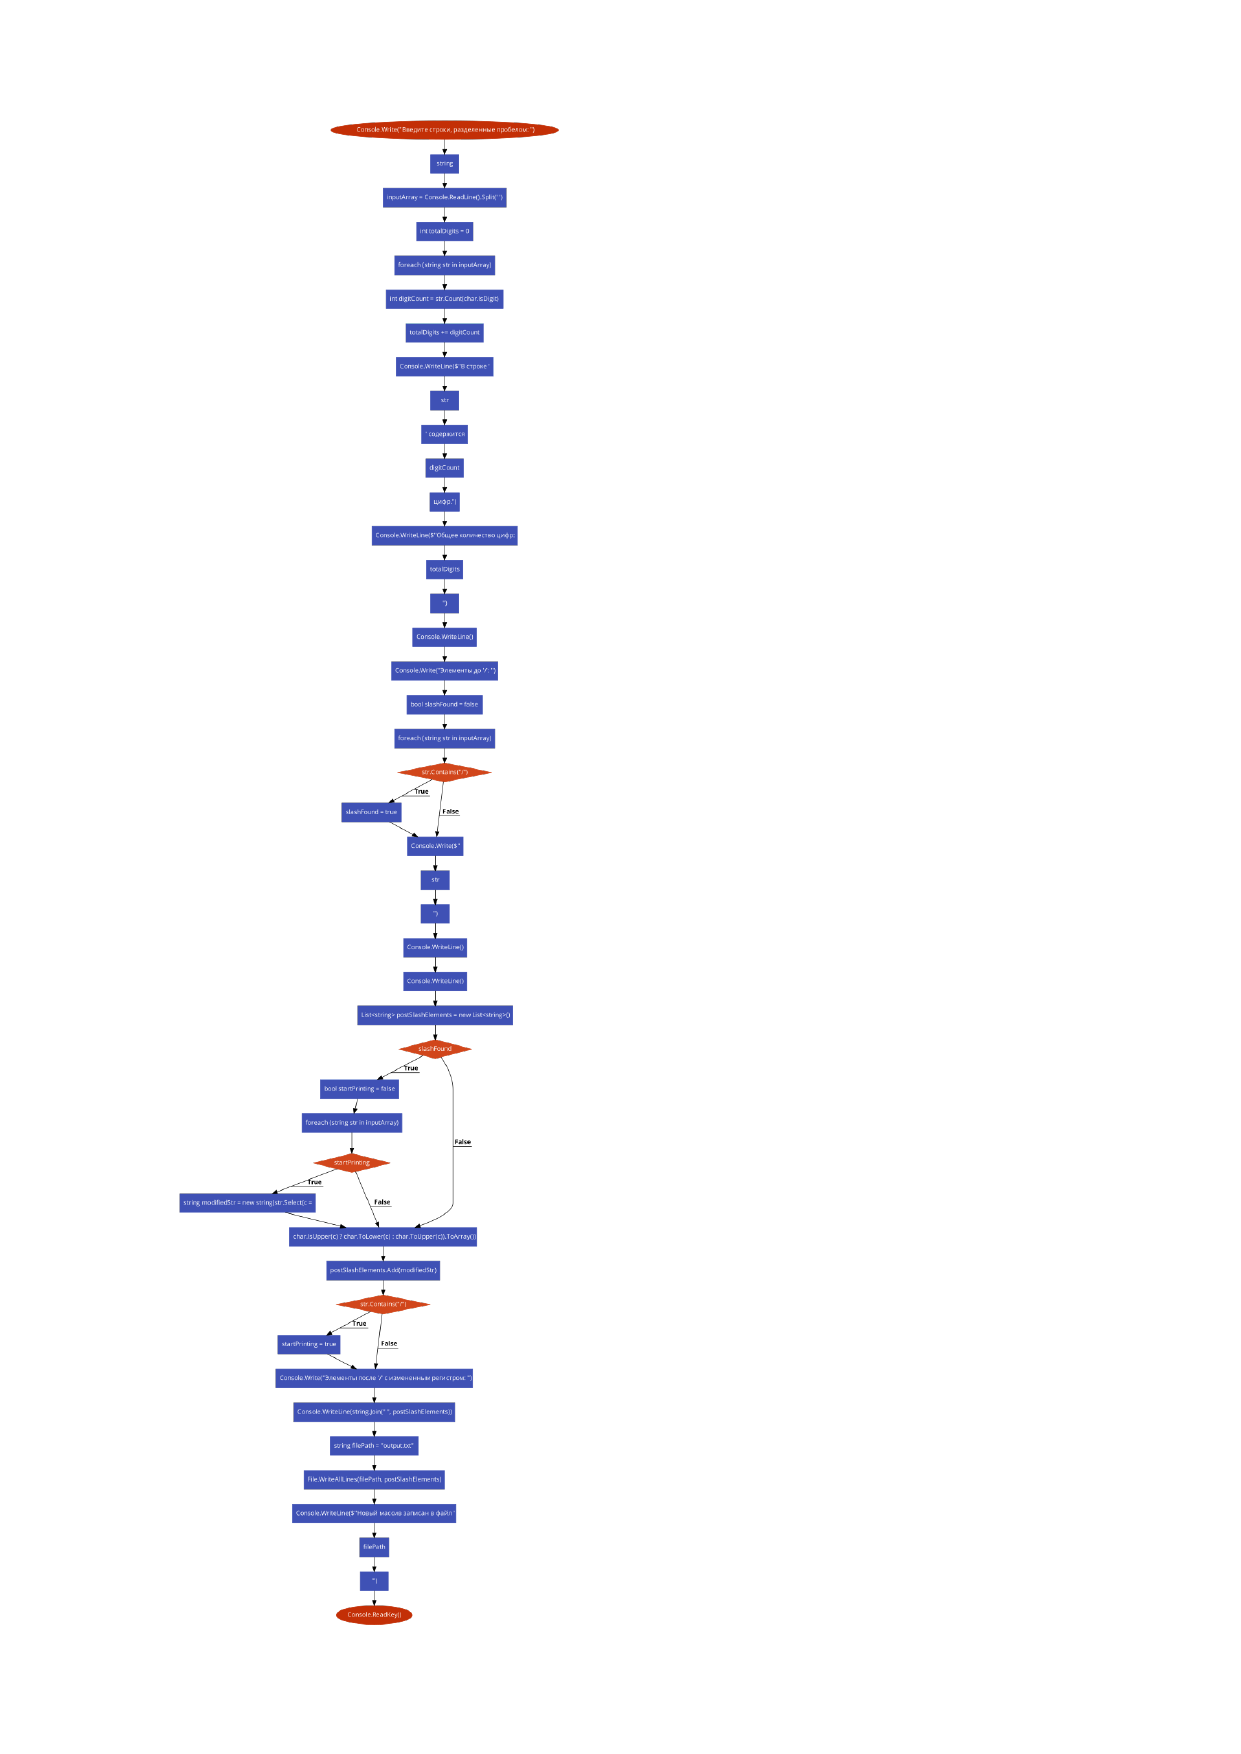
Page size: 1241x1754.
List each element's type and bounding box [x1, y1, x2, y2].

picture [177, 118, 570, 1636]
